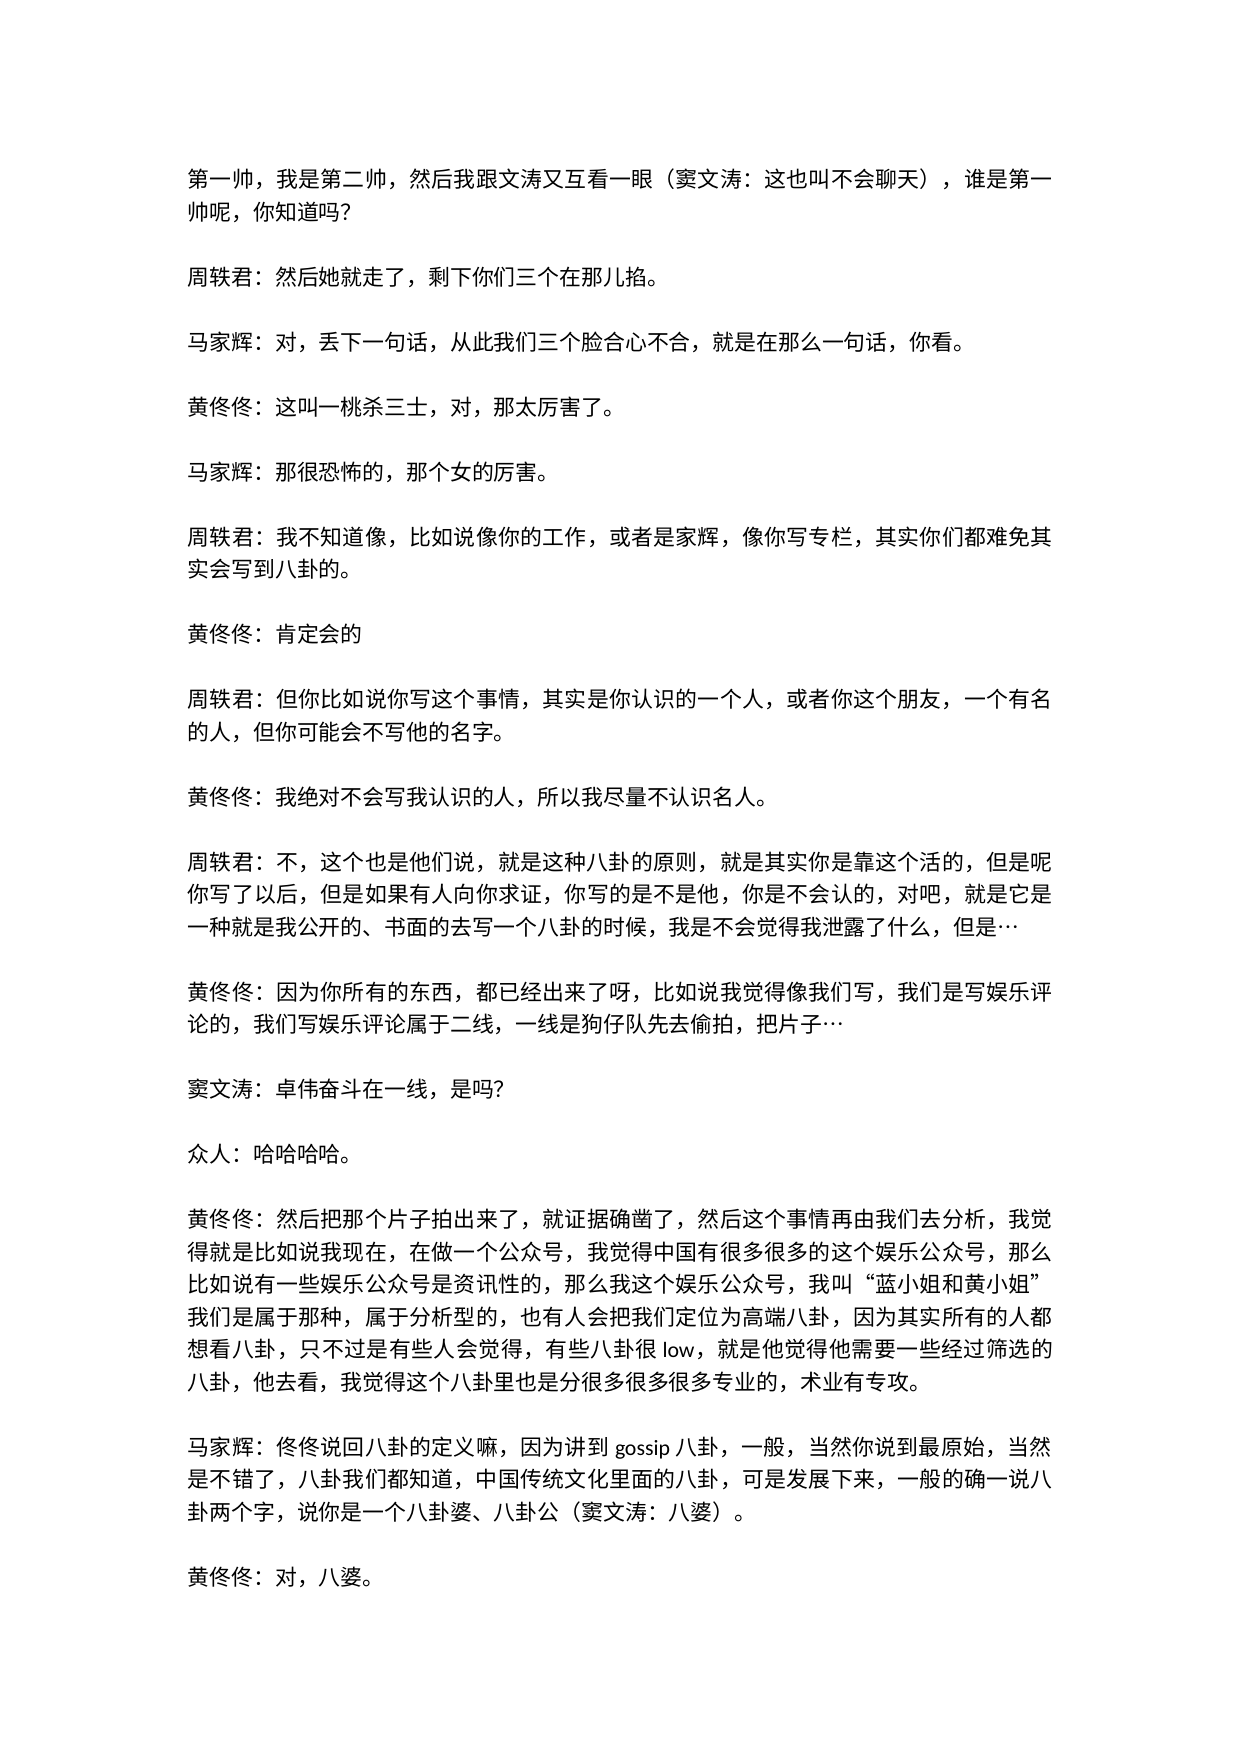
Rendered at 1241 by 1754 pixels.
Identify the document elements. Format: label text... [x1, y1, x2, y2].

text 黄佟佟：我绝对不会写我认识的人，所以我尽量不认识名人。 [187, 779, 1053, 812]
text 窦文涛：卓伟奋斗在一线，是吗？ [187, 1072, 1053, 1104]
text 马家辉：佟佟说回八卦的定义嘛，因为讲到gossip八卦，一般，当然你说到最原始，当然是不错了，八卦我们都知道，中国传统文化里面的八卦，可是发展下来，一般的确一说八卦两个字，说你是一个八卦婆、八卦公（窦文涛：八婆）。 [187, 1429, 1053, 1527]
text 众人：哈哈哈哈。 [187, 1137, 1053, 1169]
text 黄佟佟：然后把那个片子拍出来了，就证据确凿了，然后这个事情再由我们去分析，我觉得就是比如说我现在，在做一个公众号，我觉得中国有很多很多的这个娱乐公众号，那么比如说有一些娱乐公众号是资讯性的，那么我这个娱乐公众号，我叫“蓝小姐和黄小姐”，我们是属于那种，属于分析型的，也有人会把我们定位为高端八卦，因为其实所有的人都想看八卦，只不过是有些人会觉得，有些八卦很low，就是他觉得他需要一些经过筛选的八卦，他去看，我觉得这个八卦里也是分很多很多很多专业的，术业有专攻。 [187, 1202, 1053, 1397]
text 周轶君：我不知道像，比如说像你的工作，或者是家辉，像你写专栏，其实你们都难免其实会写到八卦的。 [187, 519, 1053, 584]
text 周轶君：不，这个也是他们说，就是这种八卦的原则，就是其实你是靠这个活的，但是呢，你写了以后，但是如果有人向你求证，你写的是不是他，你是不会认的，对吧，就是它是一种就是我公开的、书面的去写一个八卦的时候，我是不会觉得我泄露了什么，但是… [187, 844, 1053, 942]
text 马家辉：对，丢下一句话，从此我们三个脸合心不合，就是在那么一句话，你看。 [187, 324, 1053, 357]
text 黄佟佟：这叫一桃杀三士，对，那太厉害了。 [187, 389, 1053, 422]
text 周轶君：然后她就走了，剩下你们三个在那儿掐。 [187, 259, 1053, 292]
text 黄佟佟：对，八婆。 [187, 1559, 1053, 1592]
text 周轶君：但你比如说你写这个事情，其实是你认识的一个人，或者你这个朋友，一个有名的人，但你可能会不写他的名字。 [187, 682, 1053, 747]
text 马家辉：那很恐怖的，那个女的厉害。 [187, 454, 1053, 487]
text 黄佟佟：肯定会的 [187, 617, 1053, 649]
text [187, 162, 1053, 227]
text 黄佟佟：因为你所有的东西，都已经出来了呀，比如说我觉得像我们写，我们是写娱乐评论的，我们写娱乐评论属于二线，一线是狗仔队先去偷拍，把片子… [187, 974, 1053, 1039]
